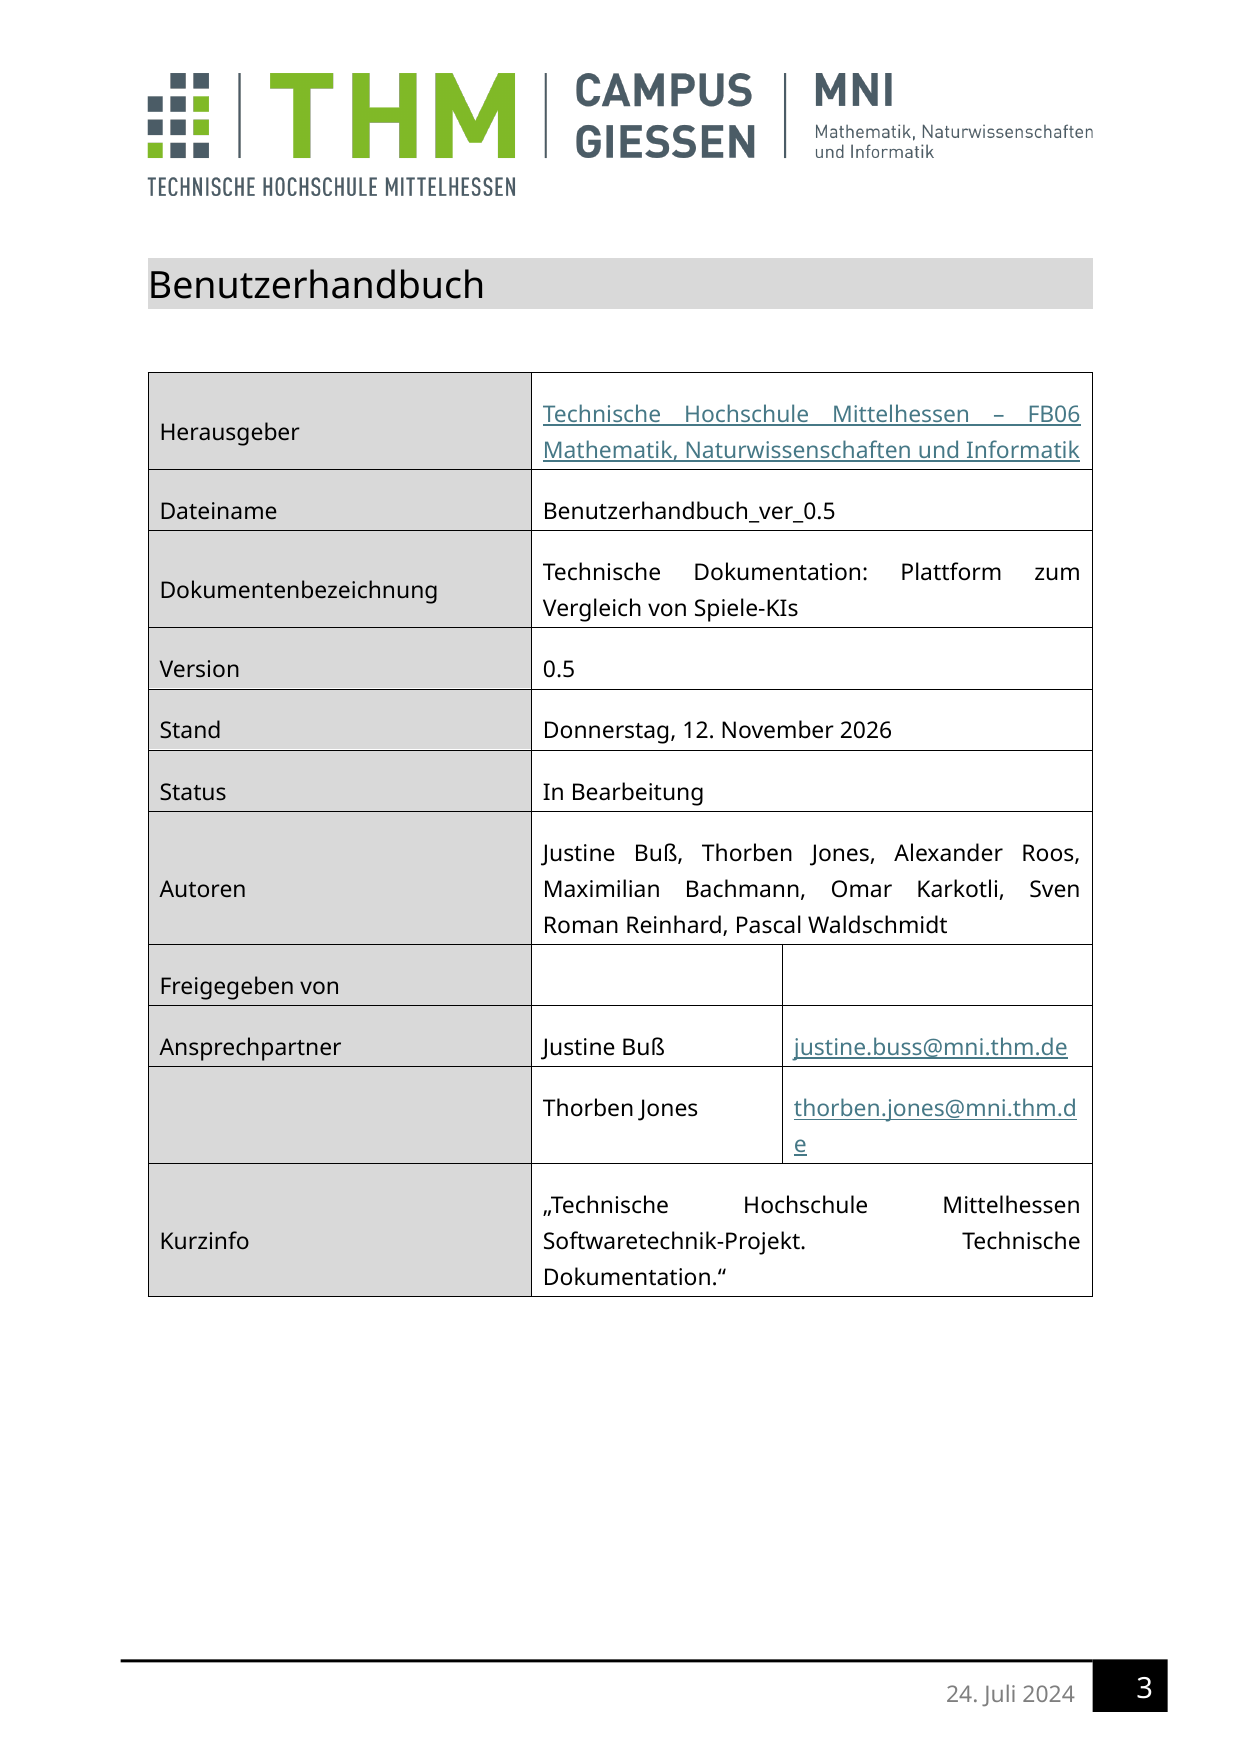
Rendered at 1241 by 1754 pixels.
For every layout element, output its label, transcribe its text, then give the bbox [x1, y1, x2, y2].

table_cell Justine Buß, Thorben Jones, Alexander Roos, Maximilian Bachmann, Omar Karkotli, Sven Roman Reinhard, Pascal Waldschmidt [532, 812, 1092, 944]
table_cell Autoren [149, 812, 531, 944]
table_cell Mittwoch, 24. Juli 2024 [532, 690, 1092, 749]
table_cell [149, 1067, 531, 1163]
table_cell justine.buss@mni.thm.de [783, 1006, 1092, 1066]
table_cell thorben.jones@mni.thm.de [783, 1067, 1092, 1163]
table_cell „Technische Hochschule Mittelhessen Softwaretechnik-Projekt. Technische Dokumentation.“ [532, 1164, 1092, 1296]
table_cell Ansprechpartner [149, 1006, 531, 1066]
table_cell Kurzinfo [149, 1164, 531, 1296]
table_cell [532, 945, 782, 1005]
table_cell Version [149, 628, 531, 688]
table_cell Dateiname [149, 470, 531, 530]
table_cell [783, 945, 1092, 1005]
table_cell Thorben Jones [532, 1067, 782, 1163]
table_cell Benutzerhandbuch_ver_0.5 [532, 470, 1092, 530]
table_header Herausgeber [149, 373, 531, 469]
table_cell Technische Dokumentation: Plattform zum Vergleich von Spiele-KIs [532, 531, 1092, 627]
table_cell In Bearbeitung [532, 751, 1092, 811]
table_cell 0.5 [532, 628, 1092, 688]
table_cell Freigegeben von [149, 945, 531, 1005]
picture [147, 73, 1093, 196]
table_header Technische Hochschule Mittelhessen – FB06 Mathematik, Naturwissenschaften und Informatik [532, 373, 1092, 469]
table_cell Dokumentenbezeichnung [149, 531, 531, 627]
table_cell Status [149, 751, 531, 811]
table_cell Stand [149, 690, 531, 749]
table_cell Justine Buß [532, 1006, 782, 1066]
